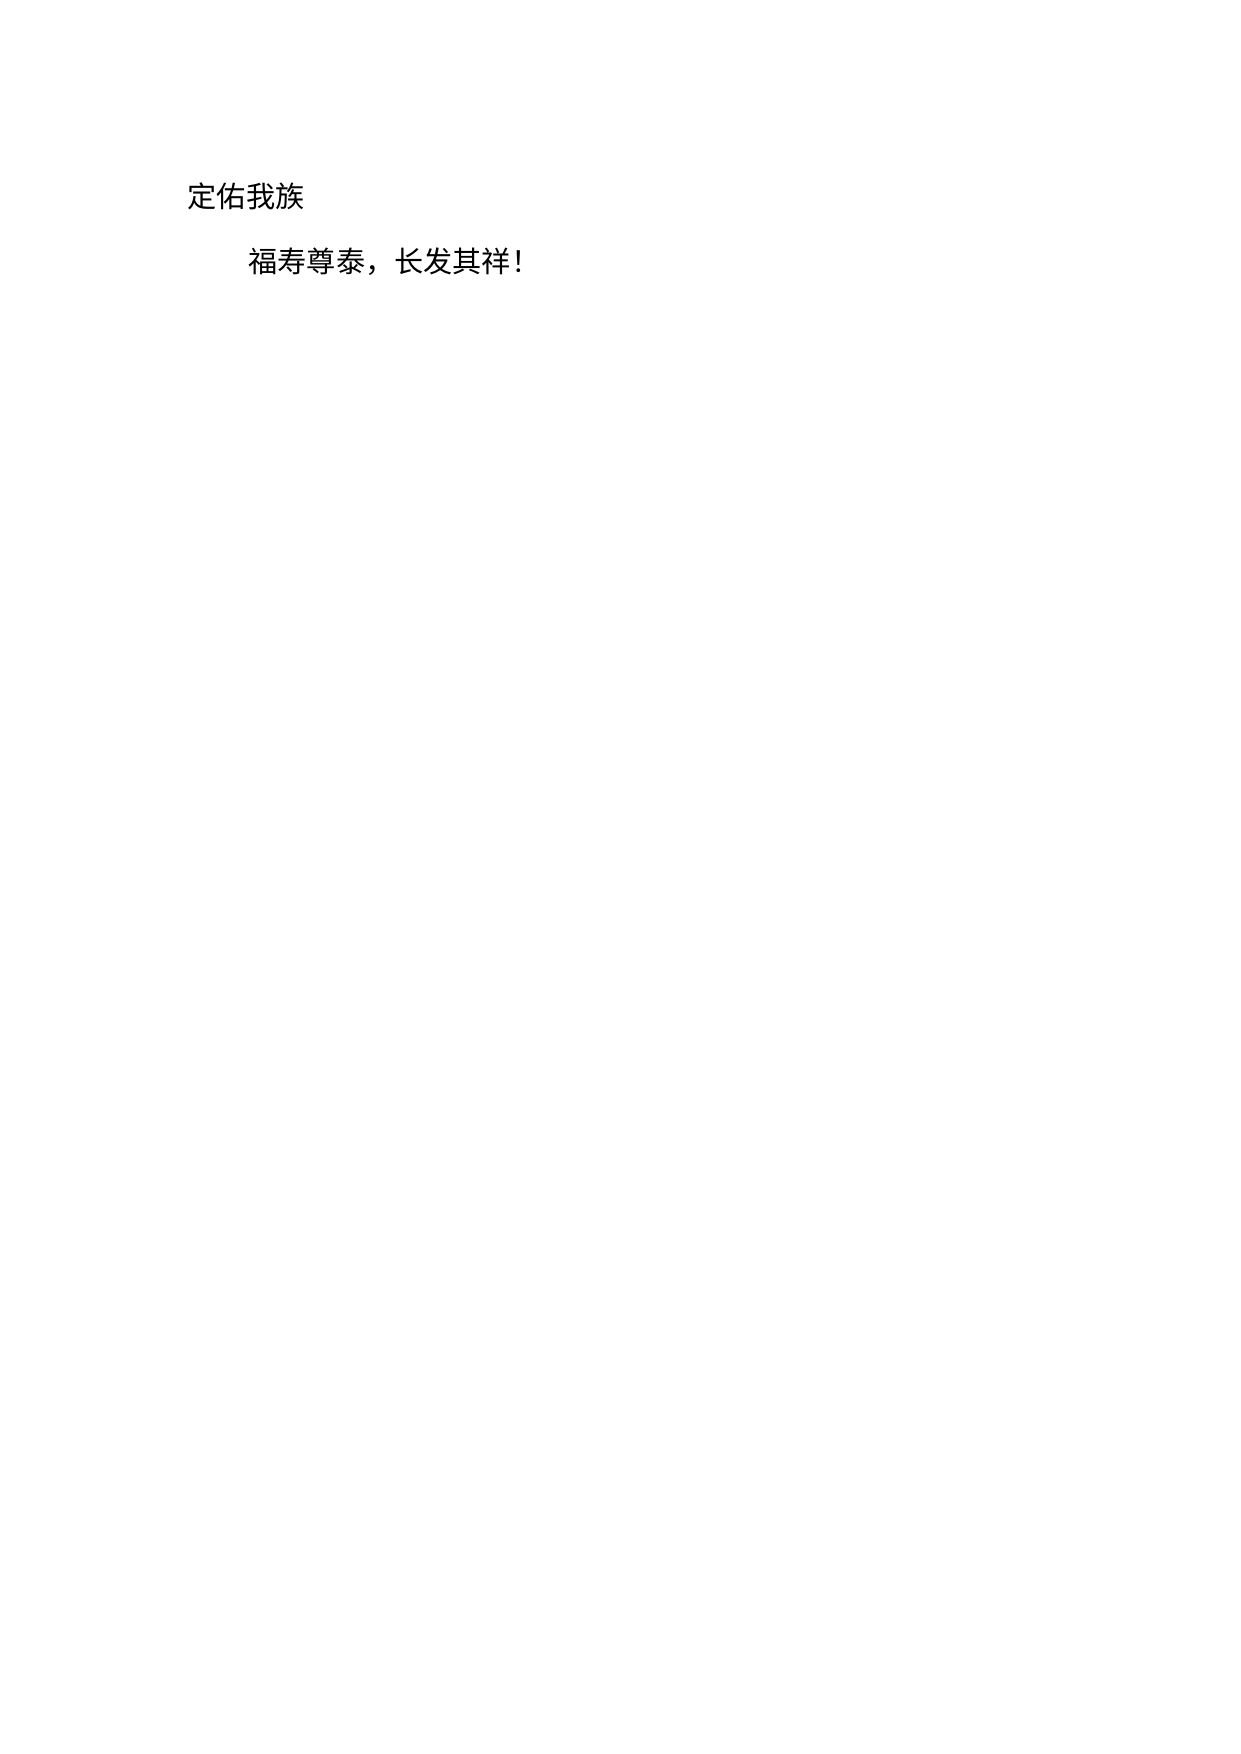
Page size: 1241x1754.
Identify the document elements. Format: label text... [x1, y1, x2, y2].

text 福寿尊泰，长发其祥！ [187, 227, 1053, 292]
text 定佑我族 [187, 162, 1053, 227]
